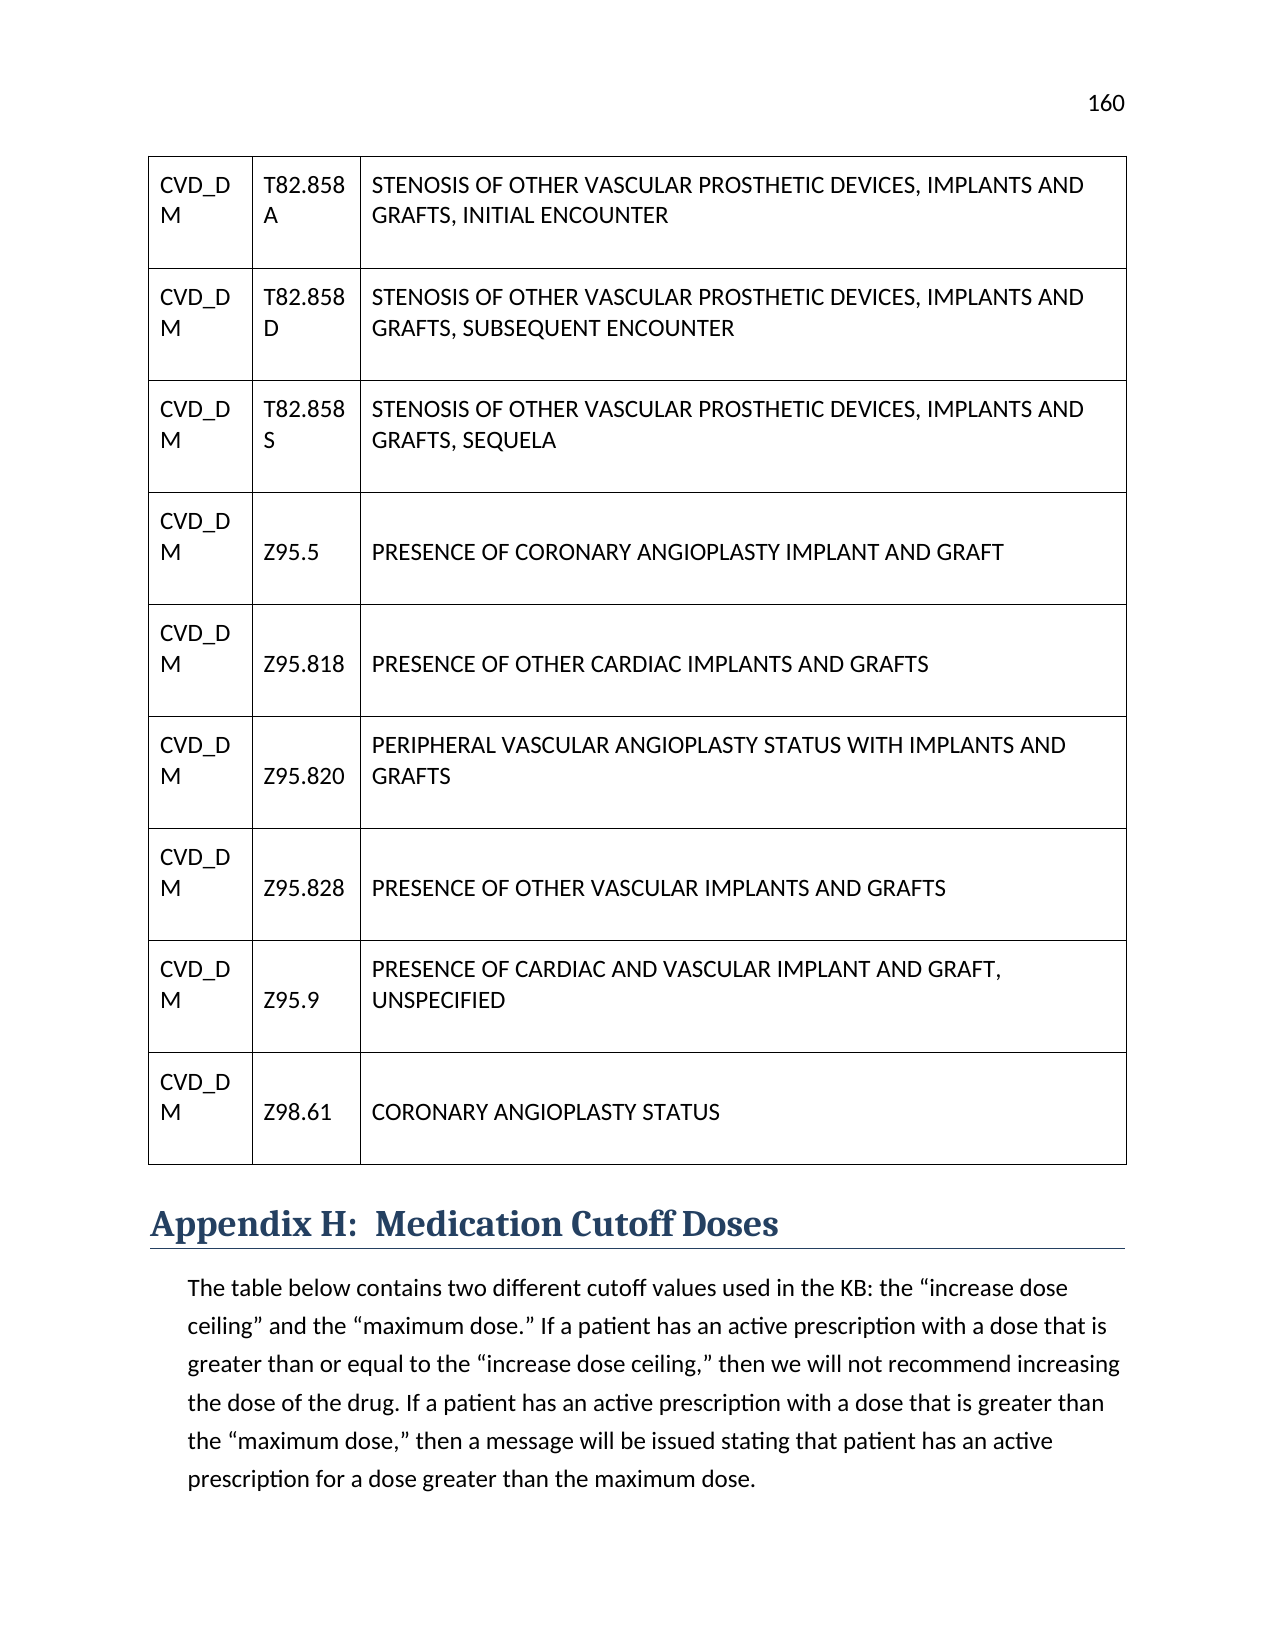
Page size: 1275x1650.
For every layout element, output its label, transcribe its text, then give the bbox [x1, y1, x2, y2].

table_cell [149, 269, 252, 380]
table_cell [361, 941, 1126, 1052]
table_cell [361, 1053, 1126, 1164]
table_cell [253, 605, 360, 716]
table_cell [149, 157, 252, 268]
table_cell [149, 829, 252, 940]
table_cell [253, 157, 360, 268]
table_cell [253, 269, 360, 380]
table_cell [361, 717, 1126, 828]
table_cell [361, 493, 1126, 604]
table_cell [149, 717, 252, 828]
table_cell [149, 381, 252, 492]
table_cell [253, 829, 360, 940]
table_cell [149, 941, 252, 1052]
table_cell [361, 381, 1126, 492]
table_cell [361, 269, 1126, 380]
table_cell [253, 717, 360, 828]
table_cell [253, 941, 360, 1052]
subtitle Medication Cutoff Doses [150, 1203, 1125, 1248]
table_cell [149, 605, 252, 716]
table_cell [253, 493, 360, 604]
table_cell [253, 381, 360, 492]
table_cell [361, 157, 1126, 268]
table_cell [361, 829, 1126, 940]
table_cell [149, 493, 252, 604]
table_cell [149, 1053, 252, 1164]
text The table below contains two different cutoff values used in the KB: the “increase dose ceiling” and the “maximum dose.” If a patient has an active prescription with a dose that is greater than or equal to the “increase dose ceiling,” then we will not recommend increasing the dose of the drug. If a patient has an active prescription with a dose that is greater than the “maximum dose,” then a message will be issued stating that patient has an active prescription for a dose greater than the maximum dose. [187, 1272, 1125, 1493]
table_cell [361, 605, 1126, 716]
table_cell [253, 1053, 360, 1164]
